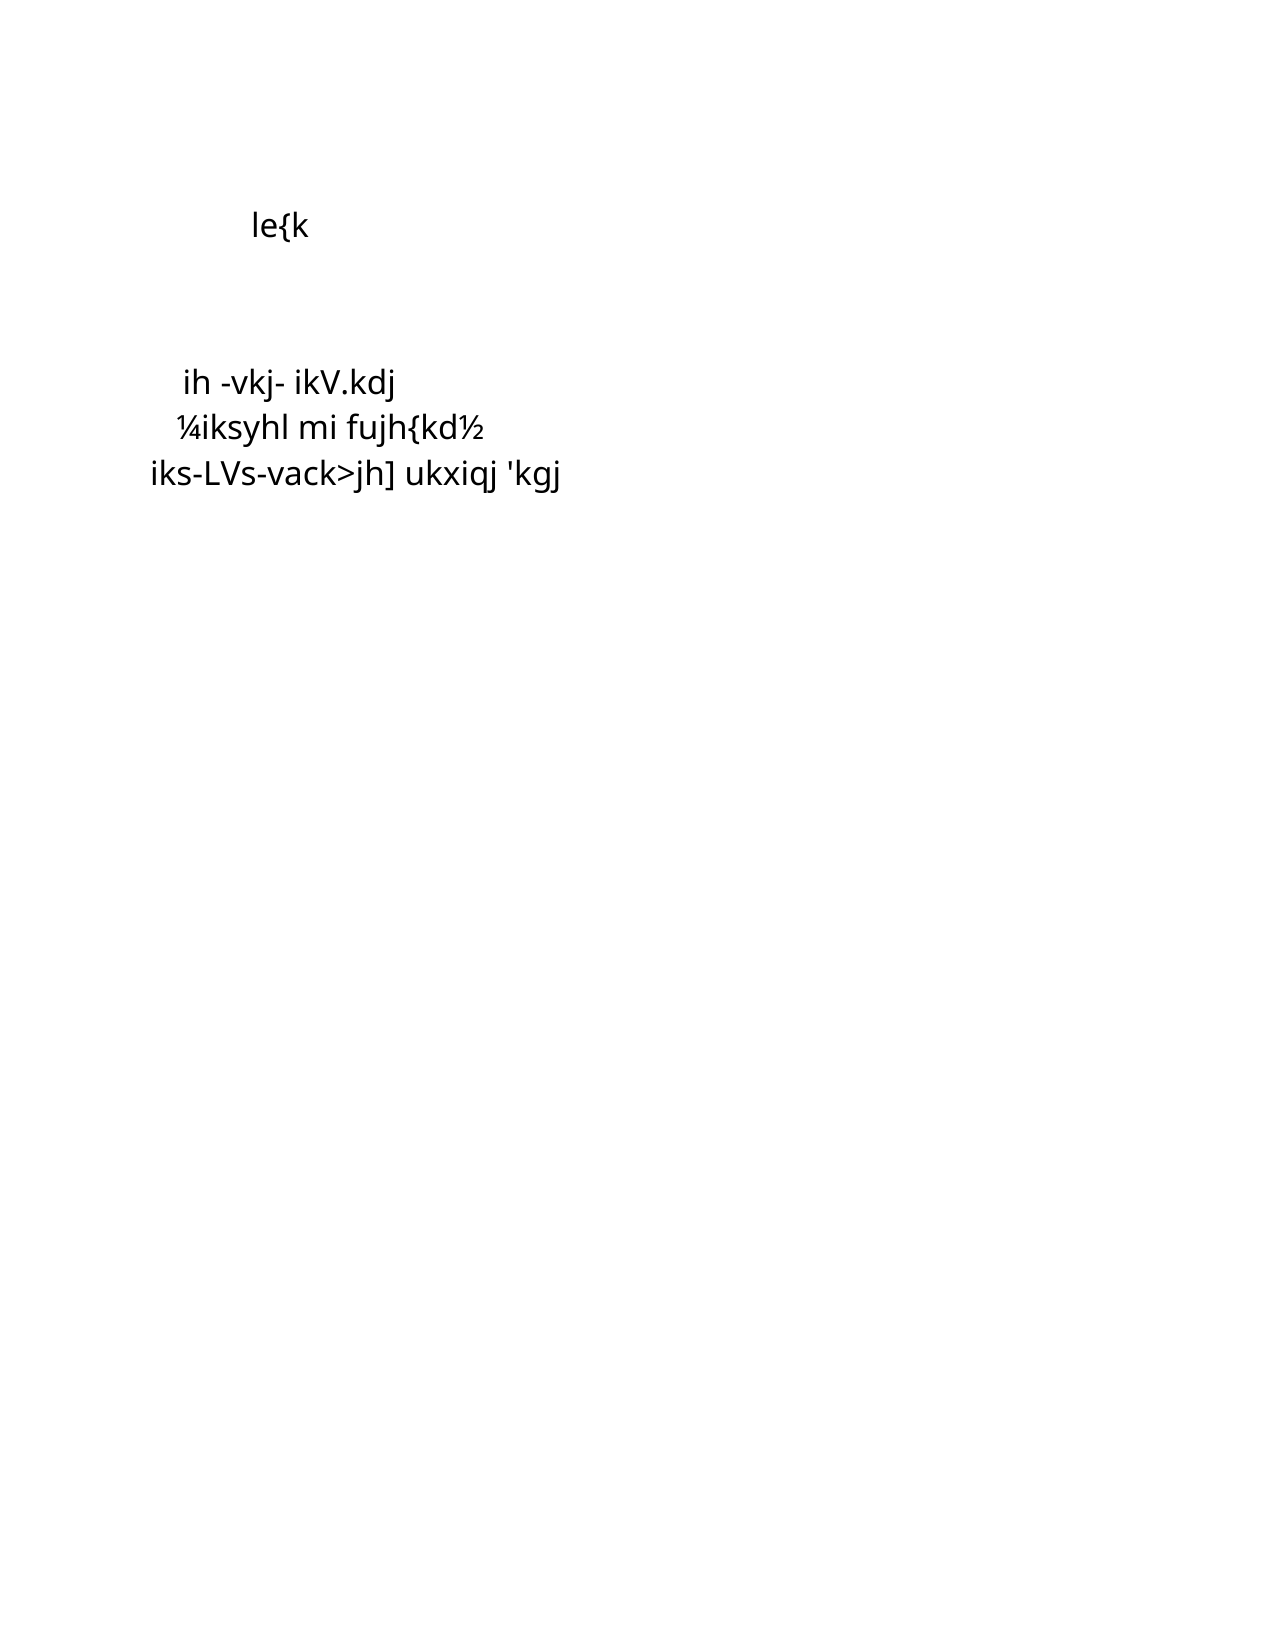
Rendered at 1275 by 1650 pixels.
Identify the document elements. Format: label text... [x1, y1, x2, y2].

text ¼iksyhl mi fujh{kd½ [150, 404, 1125, 449]
text ih -vkj- ikV.kdj [150, 359, 1125, 404]
text le{k [150, 202, 1125, 248]
text iks-LVs-vack>jh] ukxiqj 'kgj [150, 449, 1125, 495]
